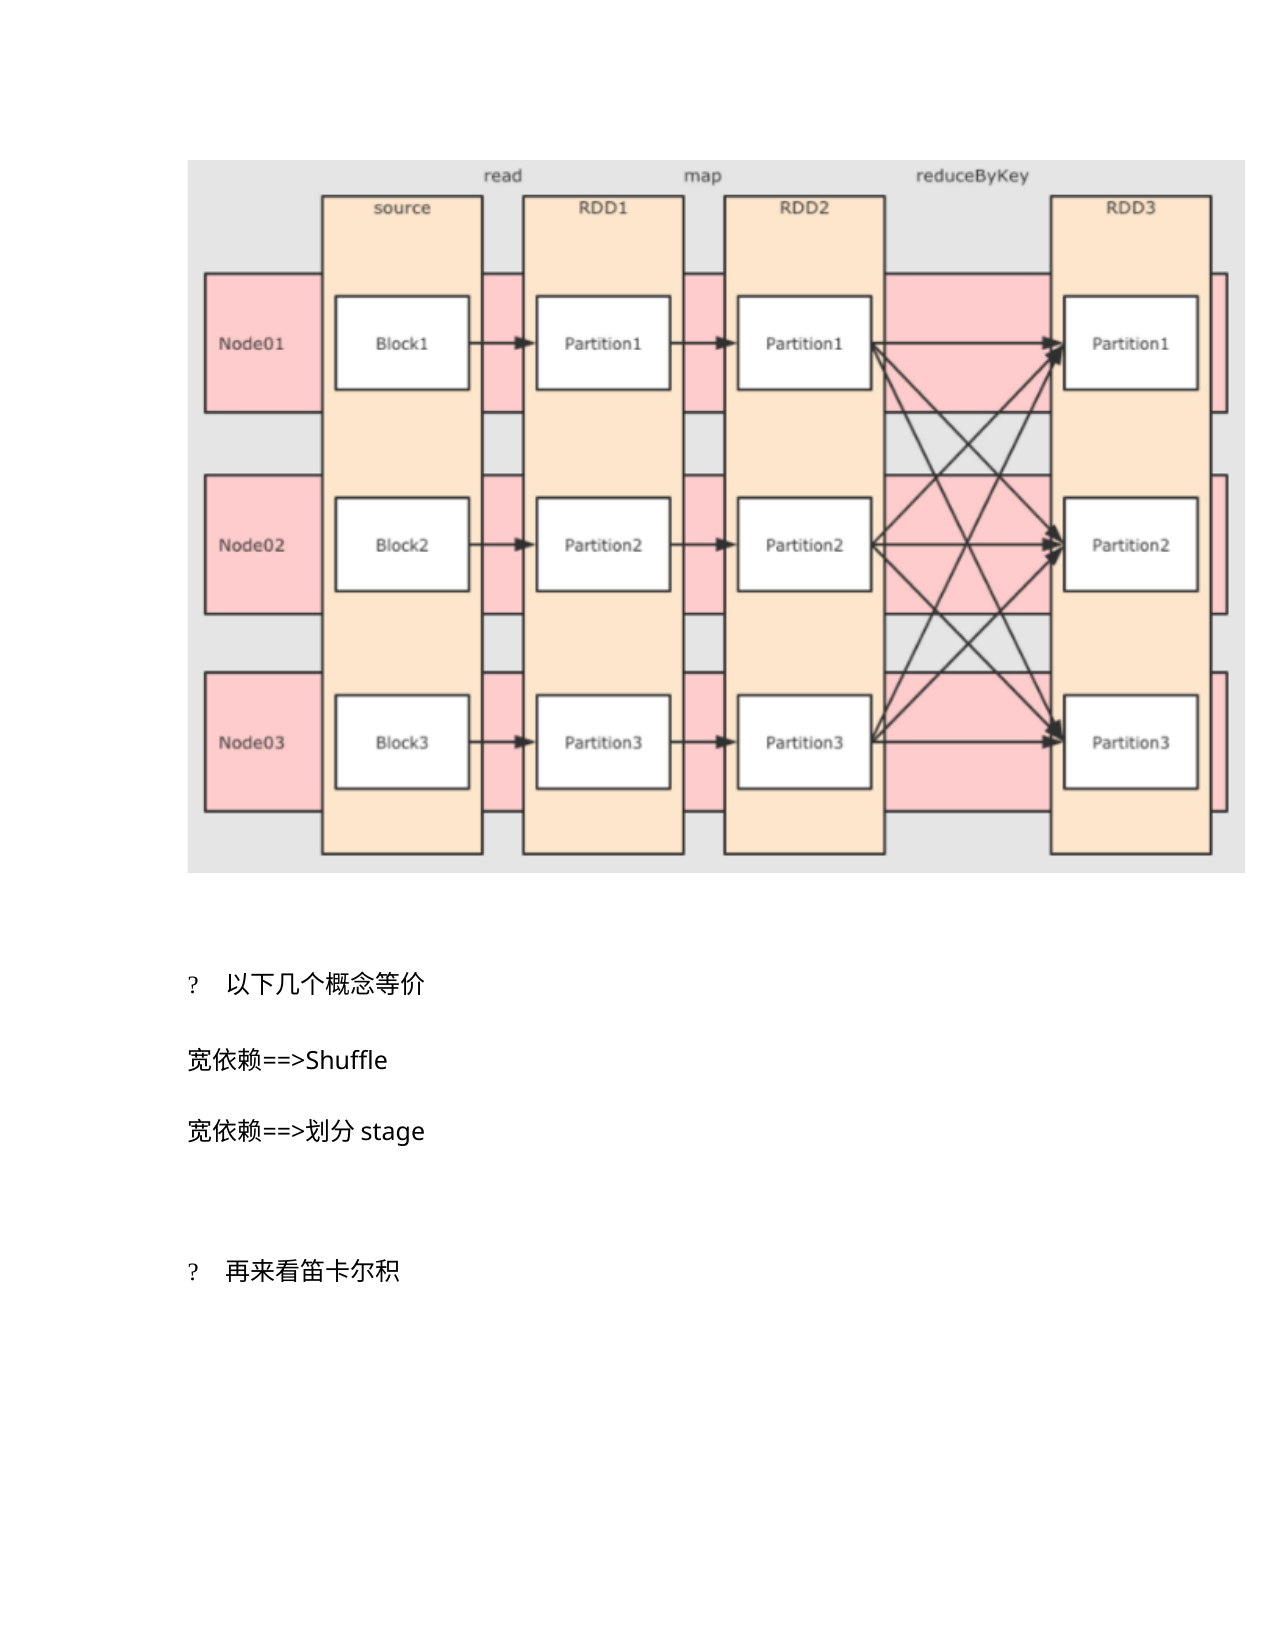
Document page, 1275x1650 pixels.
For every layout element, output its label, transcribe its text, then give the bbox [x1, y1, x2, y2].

text 宽依赖==>划分stage [187, 1097, 1087, 1162]
text 宽依赖==>Shuffle [187, 1026, 1087, 1091]
list 以下几个概念等价 [187, 950, 1087, 1015]
list 再来看笛卡尔积 [187, 1237, 1087, 1302]
